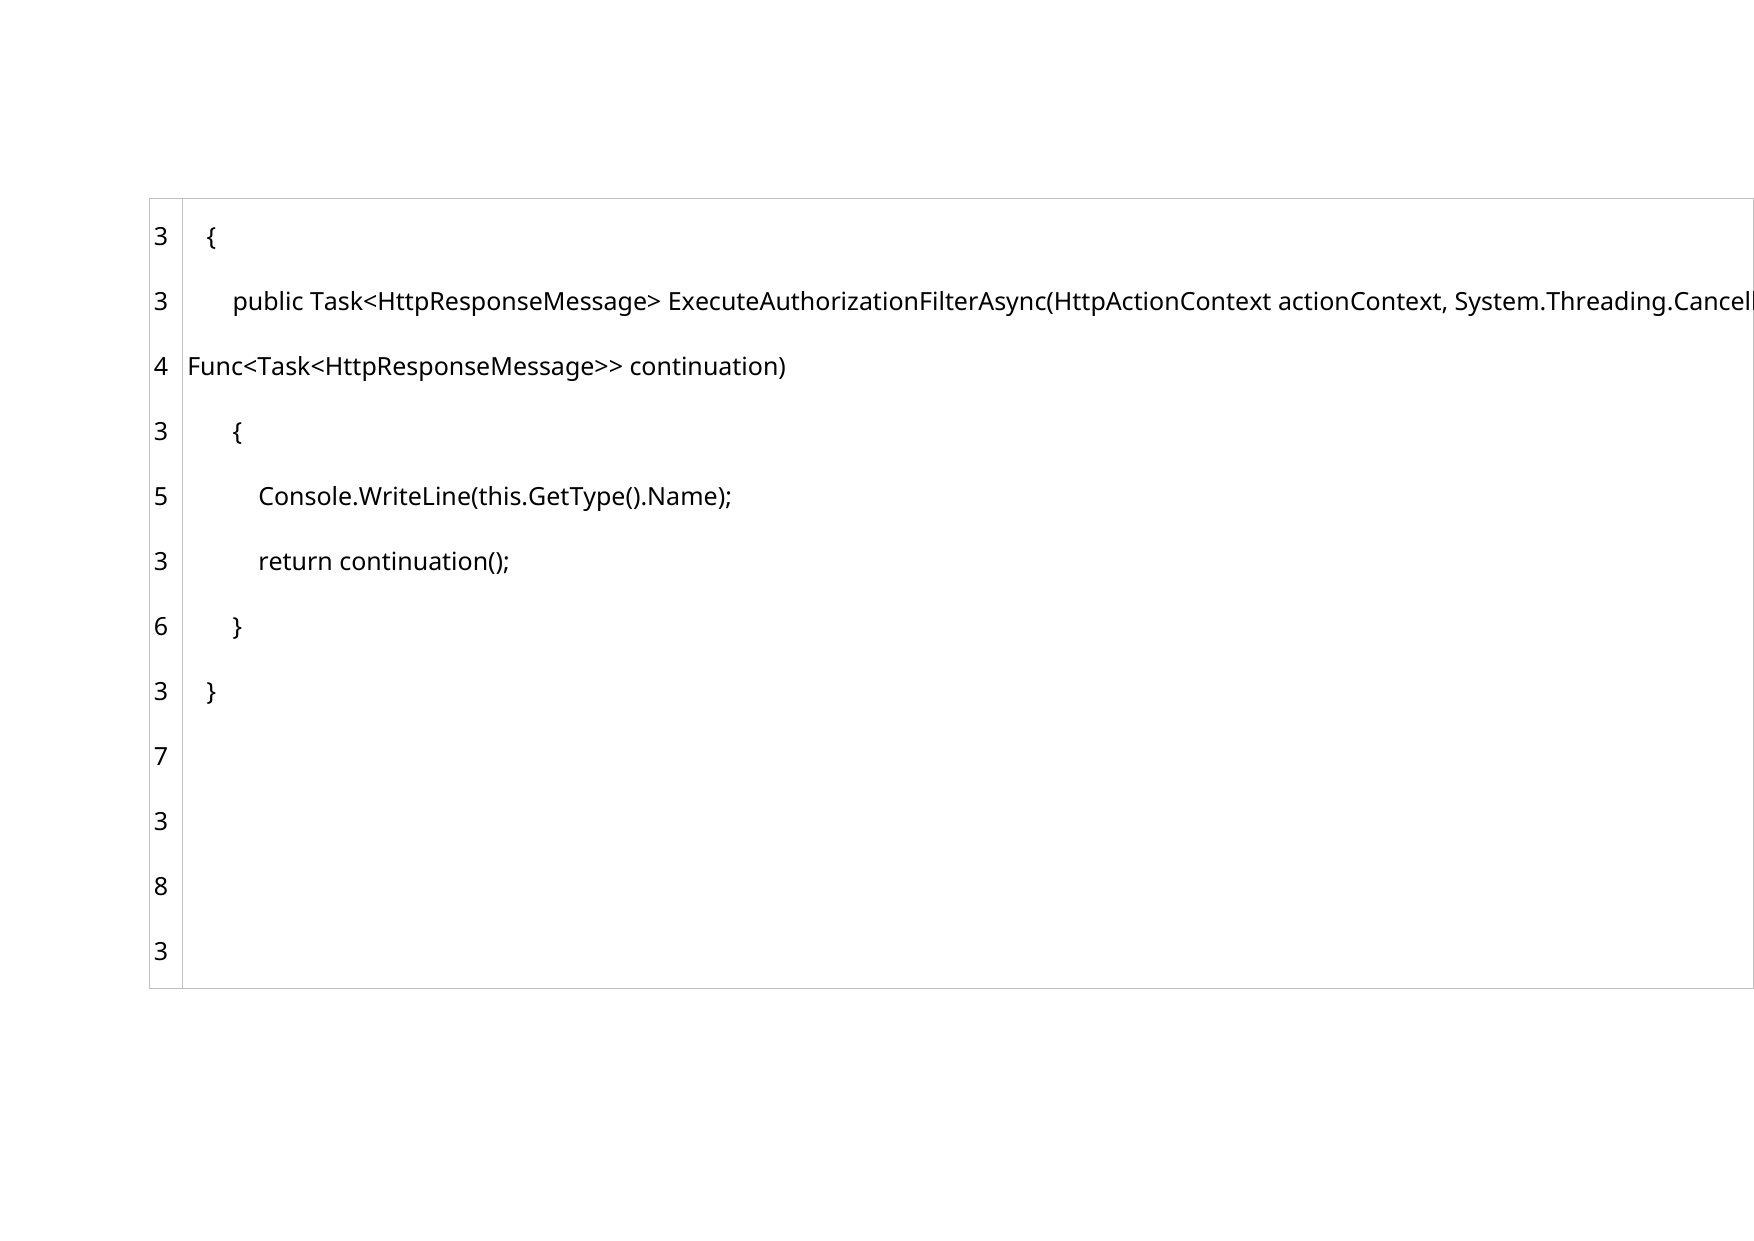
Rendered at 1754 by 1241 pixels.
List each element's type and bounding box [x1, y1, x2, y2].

table_header [183, 199, 1753, 988]
table_header [150, 199, 182, 988]
